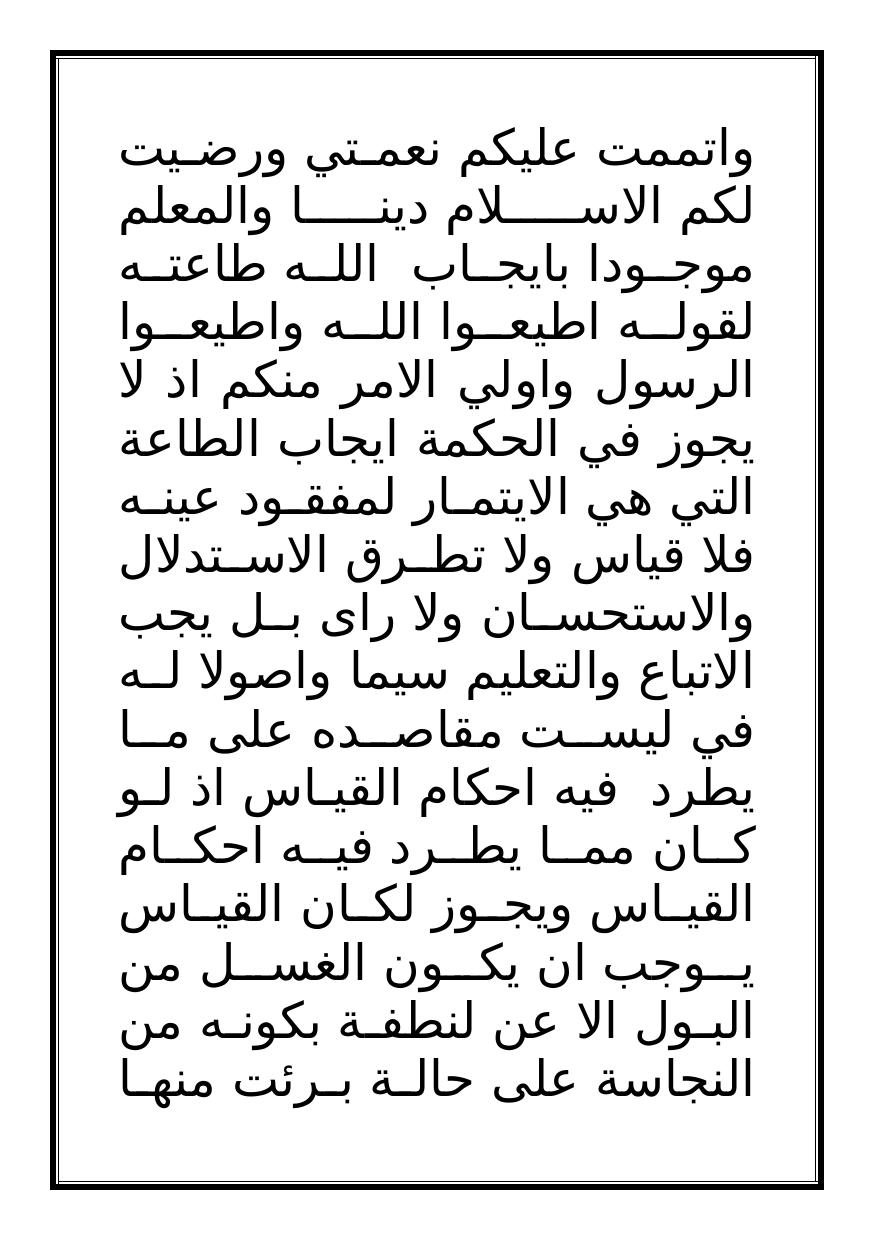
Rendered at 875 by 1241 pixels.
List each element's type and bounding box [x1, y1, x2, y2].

text [118, 118, 756, 1108]
